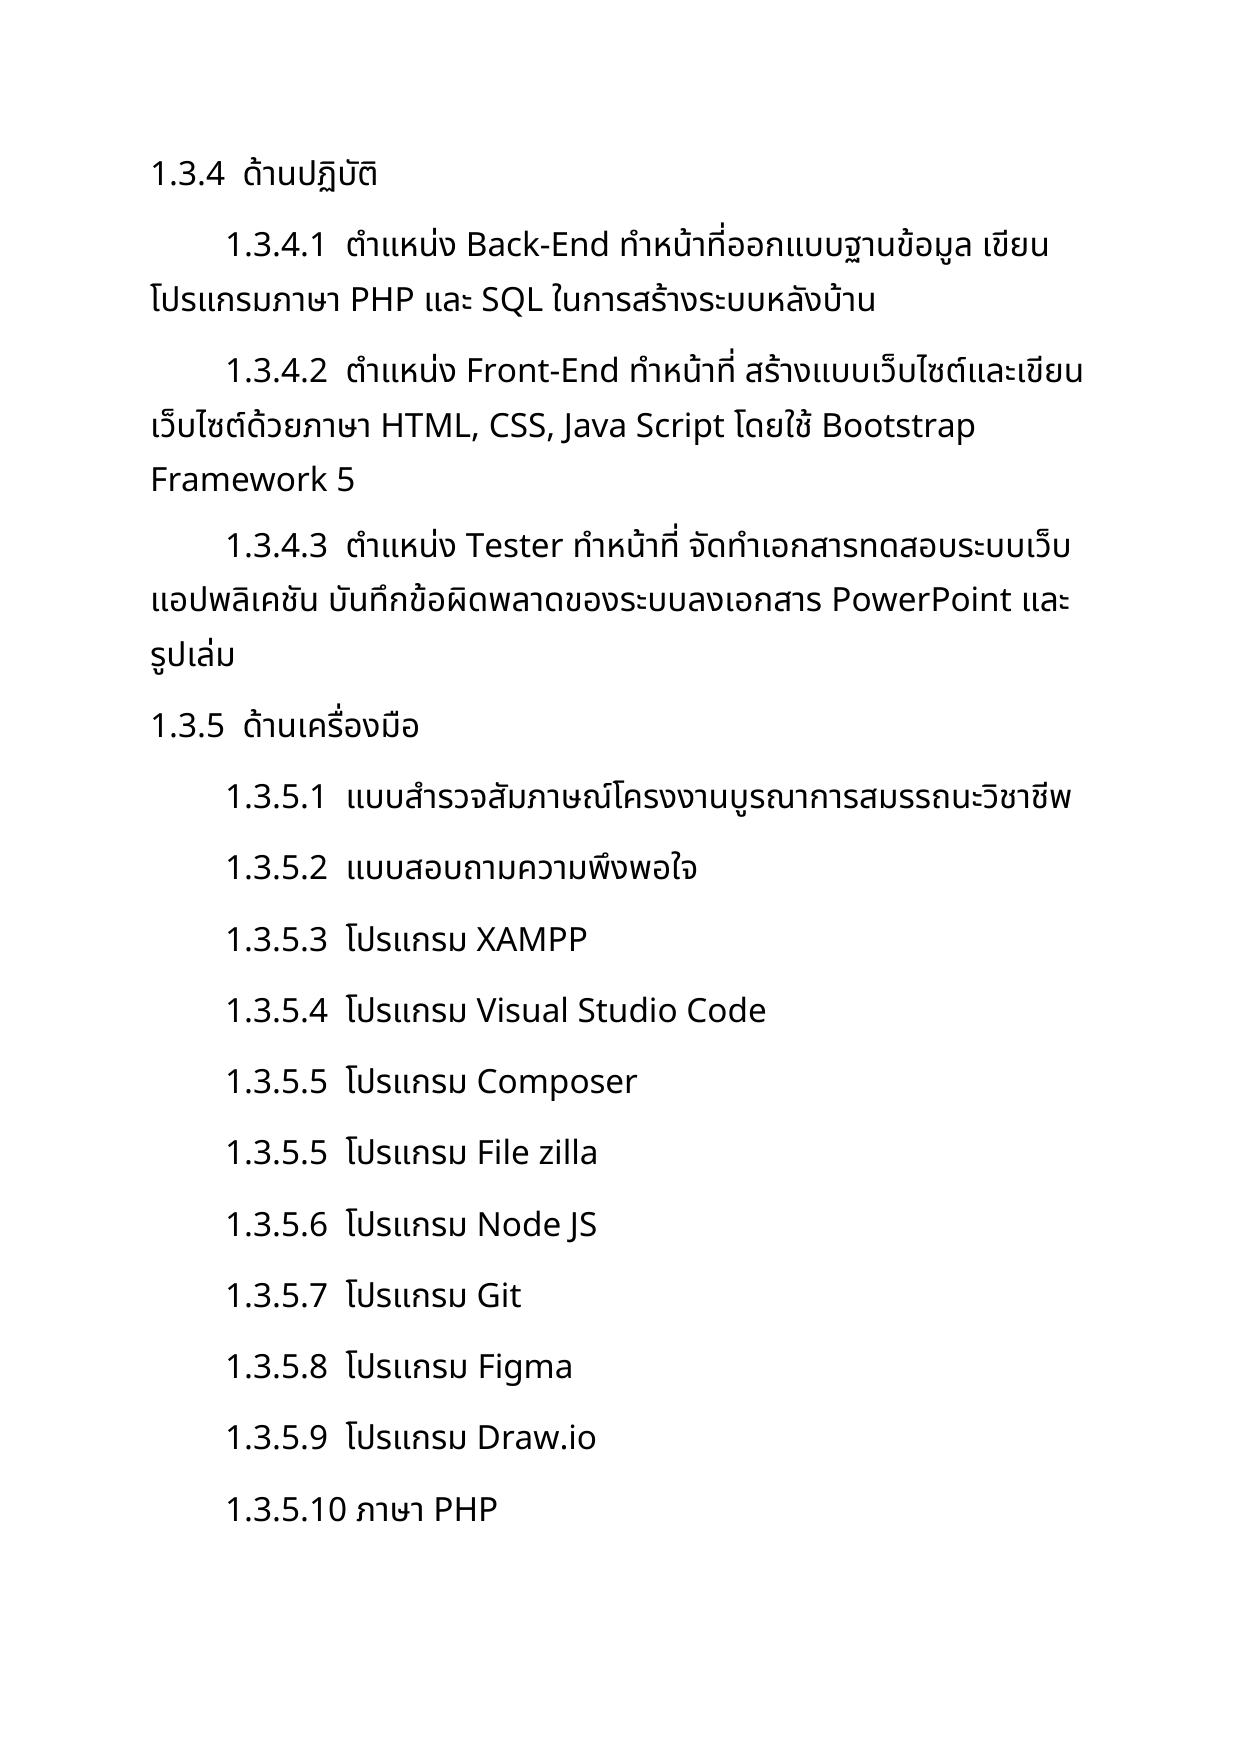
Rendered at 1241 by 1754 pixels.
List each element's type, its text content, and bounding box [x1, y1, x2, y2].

text 1.3.5.8 โปรเเกรม Figma [150, 1343, 1090, 1393]
text 1.3.5.7 โปรแกรม Git [150, 1272, 1090, 1322]
text 1.3.5.5 โปรแกรม Composer [150, 1058, 1090, 1108]
text 1.3.5.2 แบบสอบถามความพึงพอใจ [150, 844, 1090, 895]
text 1.3.5.6 โปรแกรม Node JS [150, 1200, 1090, 1251]
text 1.3.5.5 โปรแกรม File zilla [150, 1129, 1090, 1180]
text 1.3.5 ด้านเครื่องมือ [150, 702, 1090, 752]
text 1.3.4.2 ตำแหน่ง Front-End ทำหน้าที่ สร้างแบบเว็บไซต์และเขียนเว็บไซต์ด้วยภาษา HTML, CSS, Java Script โดยใช้ Bootstrap Framework 5 [150, 347, 1090, 501]
text 1.3.5.4 โปรแกรม Visual Studio Code [150, 987, 1090, 1037]
text 1.3.4 ด้านปฏิบัติ [150, 150, 1090, 201]
text 1.3.5.1 แบบสำรวจสัมภาษณ์โครงงานบูรณาการสมรรถนะวิชาชีพ [150, 773, 1090, 823]
text 1.3.4.3 ตำแหน่ง Tester ทำหน้าที่ จัดทำเอกสารทดสอบระบบเว็บแอปพลิเคชัน บันทึกข้อผิดพลาดของระบบลงเอกสาร PowerPoint และรูปเล่ม [150, 521, 1090, 681]
text 1.3.5.3 โปรแกรม XAMPP [150, 915, 1090, 966]
text 1.3.4.1 ตำแหน่ง Back-End ทำหน้าที่ออกแบบฐานข้อมูล เขียนโปรแกรมภาษา PHP และ SQL ในการสร้างระบบหลังบ้าน [150, 221, 1090, 326]
text 1.3.5.9 โปรแกรม Draw.io [150, 1414, 1090, 1465]
text 1.3.5.10 ภาษา PHP [150, 1485, 1090, 1536]
